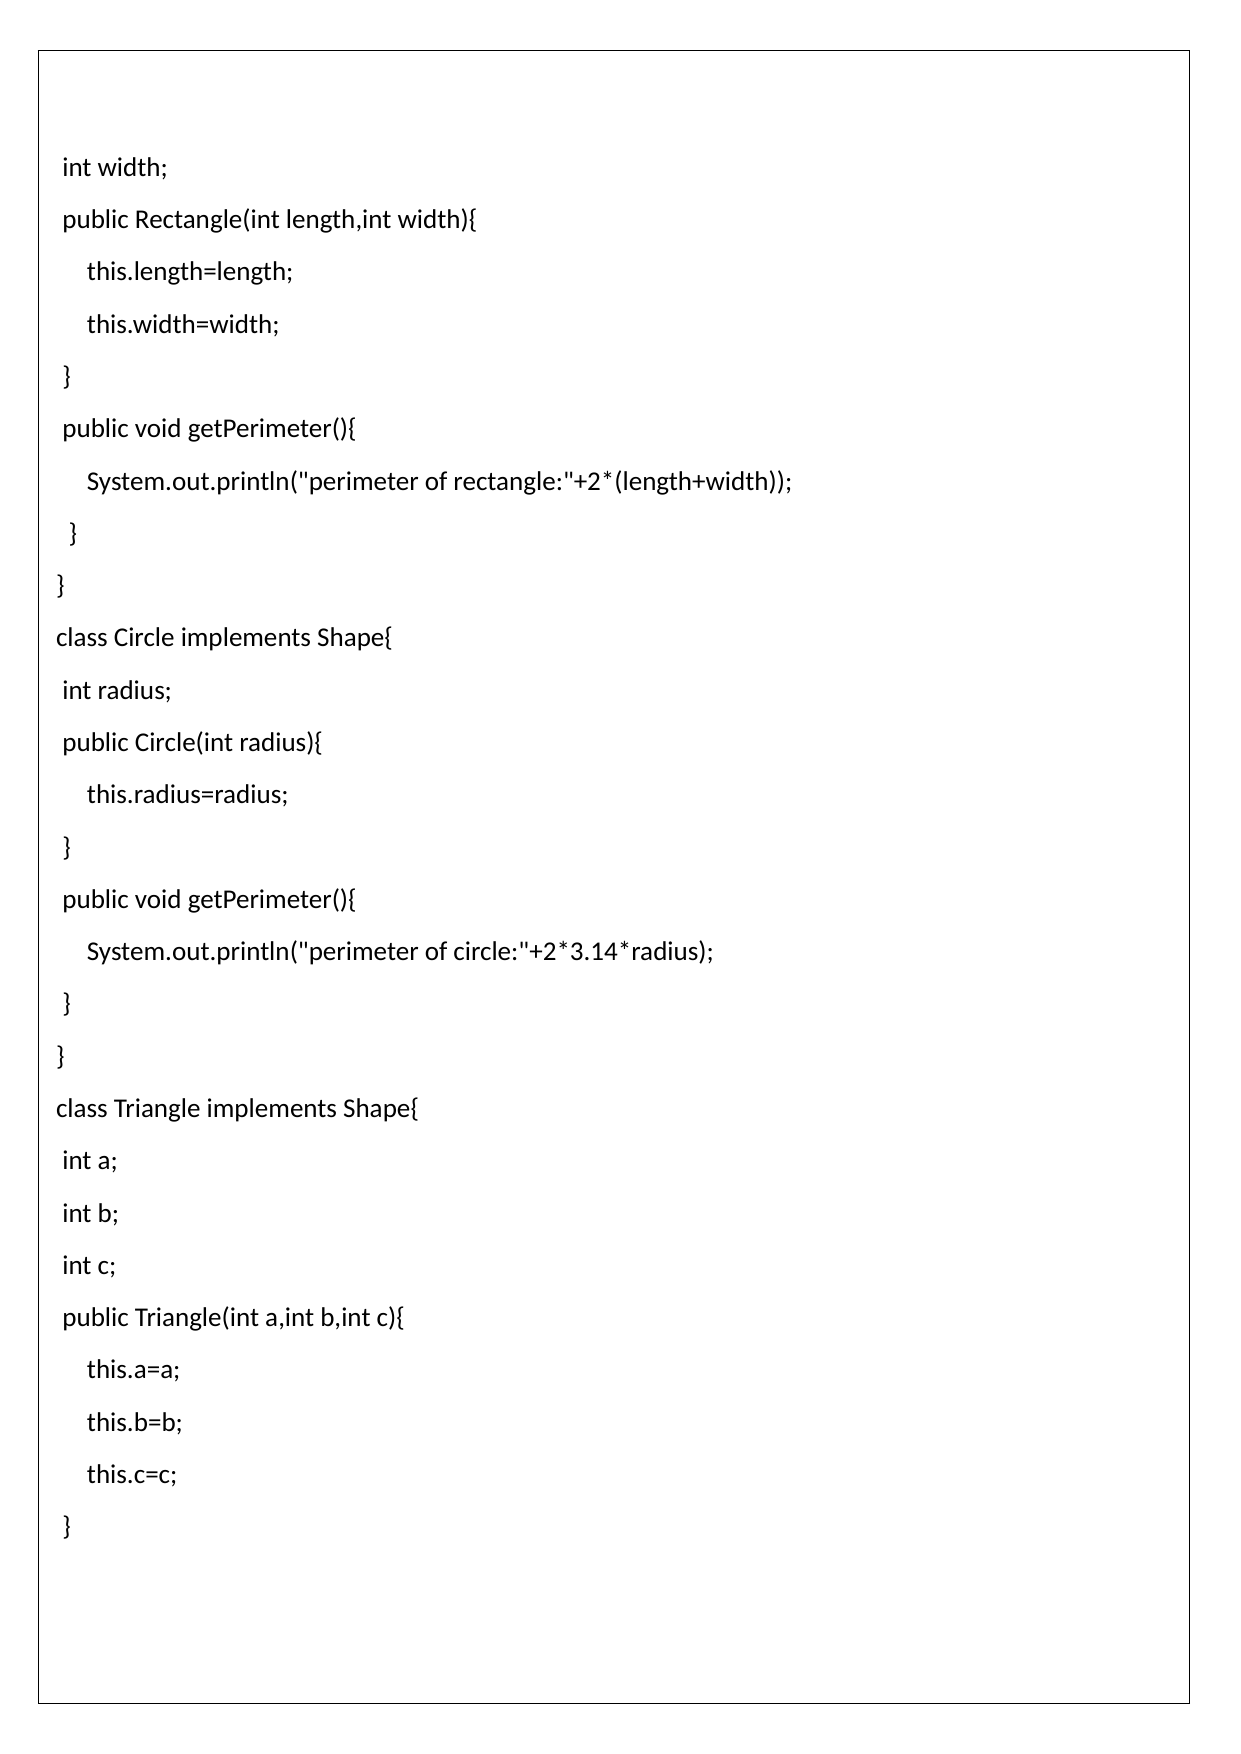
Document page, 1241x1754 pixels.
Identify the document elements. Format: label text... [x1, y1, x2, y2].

text System.out.println("perimeter of circle:"+2*3.14*radius); [39, 934, 1100, 967]
text } [39, 1509, 1100, 1543]
text int a; [39, 1143, 1100, 1177]
text public void getPerimeter(){ [39, 882, 1100, 915]
text int c; [39, 1248, 1100, 1281]
text int width; [39, 150, 1100, 183]
text } [39, 1039, 1100, 1072]
text } [39, 359, 1100, 392]
text public Rectangle(int length,int width){ [39, 202, 1100, 235]
text System.out.println("perimeter of rectangle:"+2*(length+width)); [39, 464, 1100, 497]
text class Circle implements Shape{ [39, 621, 1100, 654]
text this.c=c; [39, 1457, 1100, 1490]
text } [39, 987, 1100, 1020]
text this.a=a; [39, 1353, 1100, 1386]
text int b; [39, 1196, 1100, 1229]
text } [39, 568, 1100, 601]
text this.length=length; [39, 254, 1100, 288]
text } [39, 516, 1100, 549]
text this.radius=radius; [39, 777, 1100, 811]
text } [39, 830, 1100, 863]
text this.width=width; [39, 307, 1100, 340]
text class Triangle implements Shape{ [39, 1091, 1100, 1124]
text public Circle(int radius){ [39, 725, 1100, 758]
text int radius; [39, 673, 1100, 706]
text public Triangle(int a,int b,int c){ [39, 1300, 1100, 1333]
text this.b=b; [39, 1405, 1100, 1438]
text public void getPerimeter(){ [39, 411, 1100, 444]
